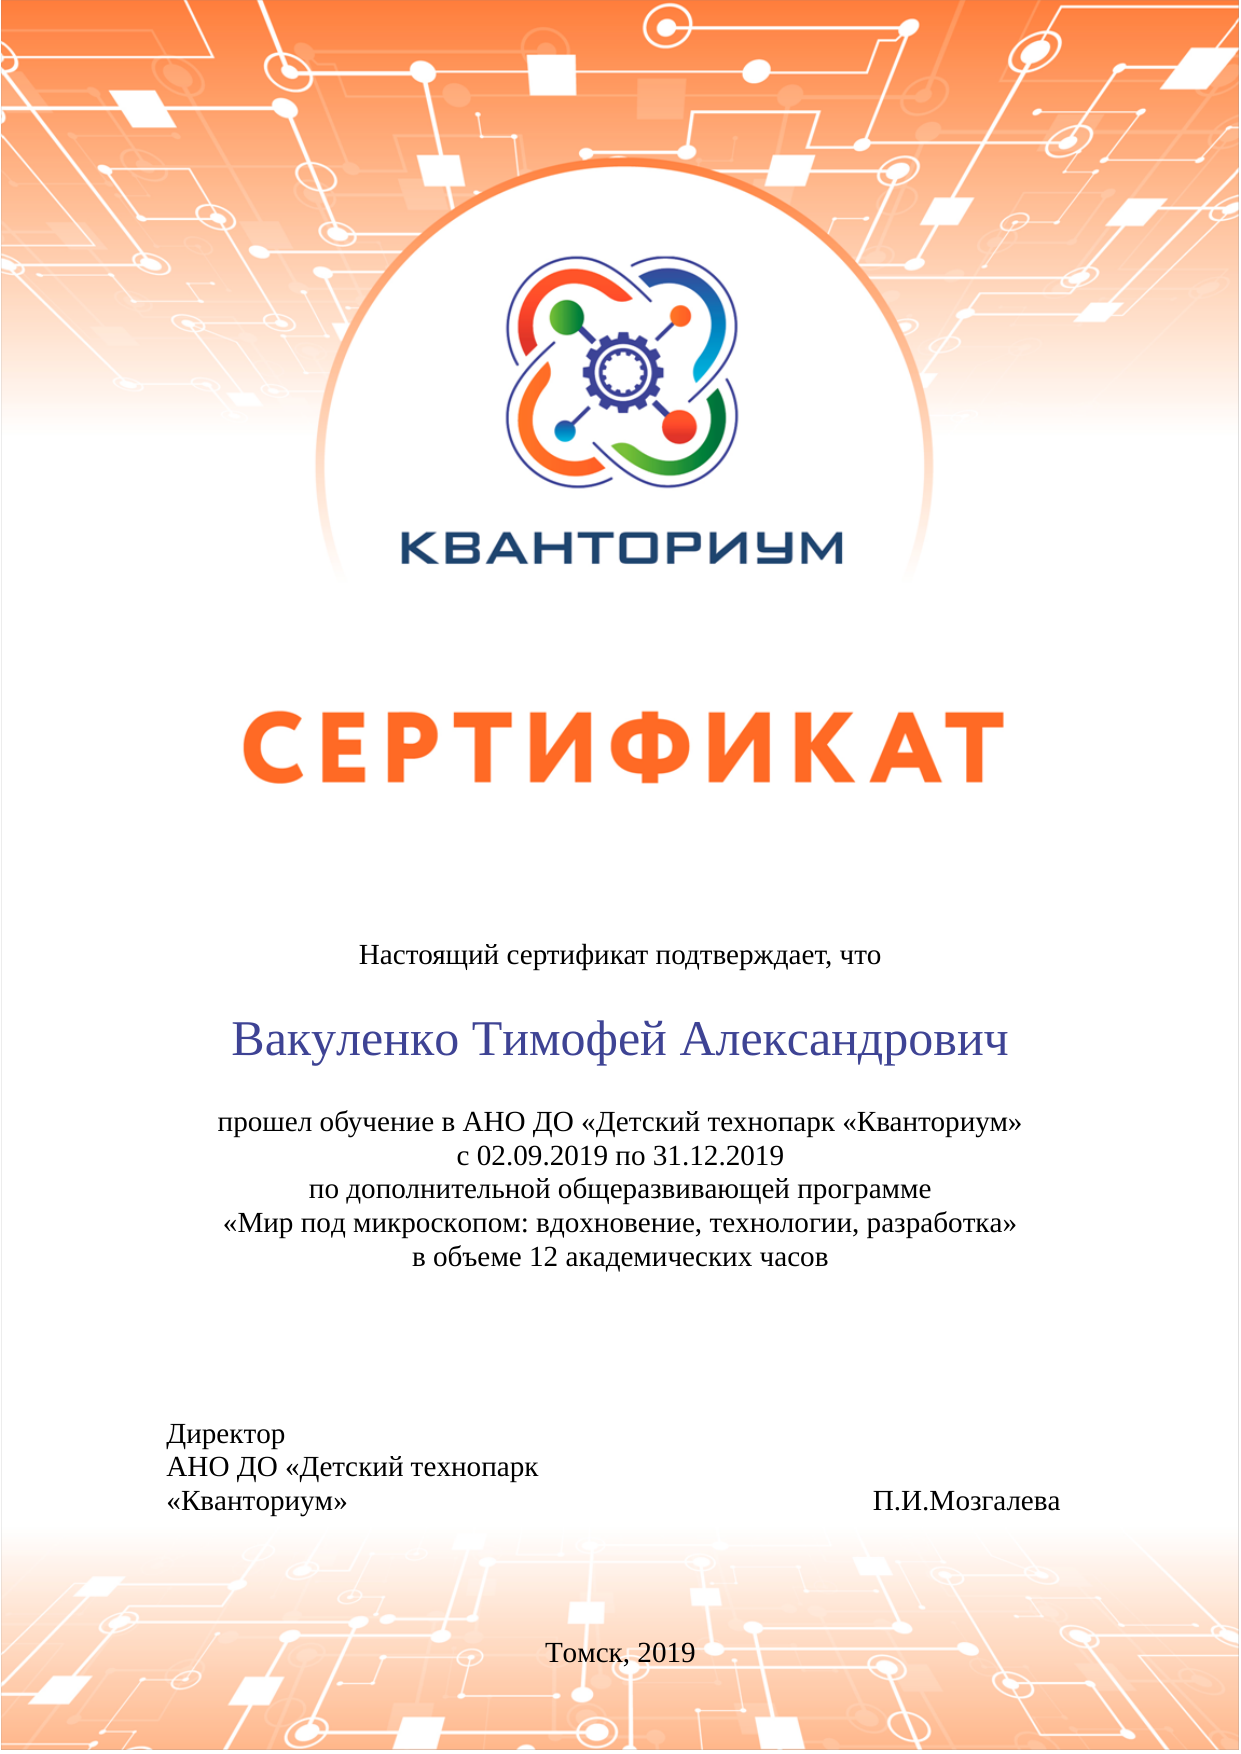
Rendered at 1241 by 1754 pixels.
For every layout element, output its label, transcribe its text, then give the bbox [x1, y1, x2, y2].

table_header [155, 534, 1085, 937]
picture [0, 0, 1239, 1635]
text Томск, 2019 [0, 1635, 1240, 1669]
picture [0, 1669, 1239, 1751]
table_cell Директор АНО ДО «Детский технопарк «Кванториум» П.И.Мозгалева [155, 1301, 1085, 1517]
table_cell Настоящий сертификат подтверждает, что Вакуленко Тимофей Александрович прошел обучение в АНО ДО «Детский технопарк «Кванториум» c 02.09.2019 по 31.12.2019 по дополнительной общеразвивающей программе «Мир под микроскопом: вдохновение, технологии, разработка» в объеме 12 академических часов [155, 937, 1085, 1301]
